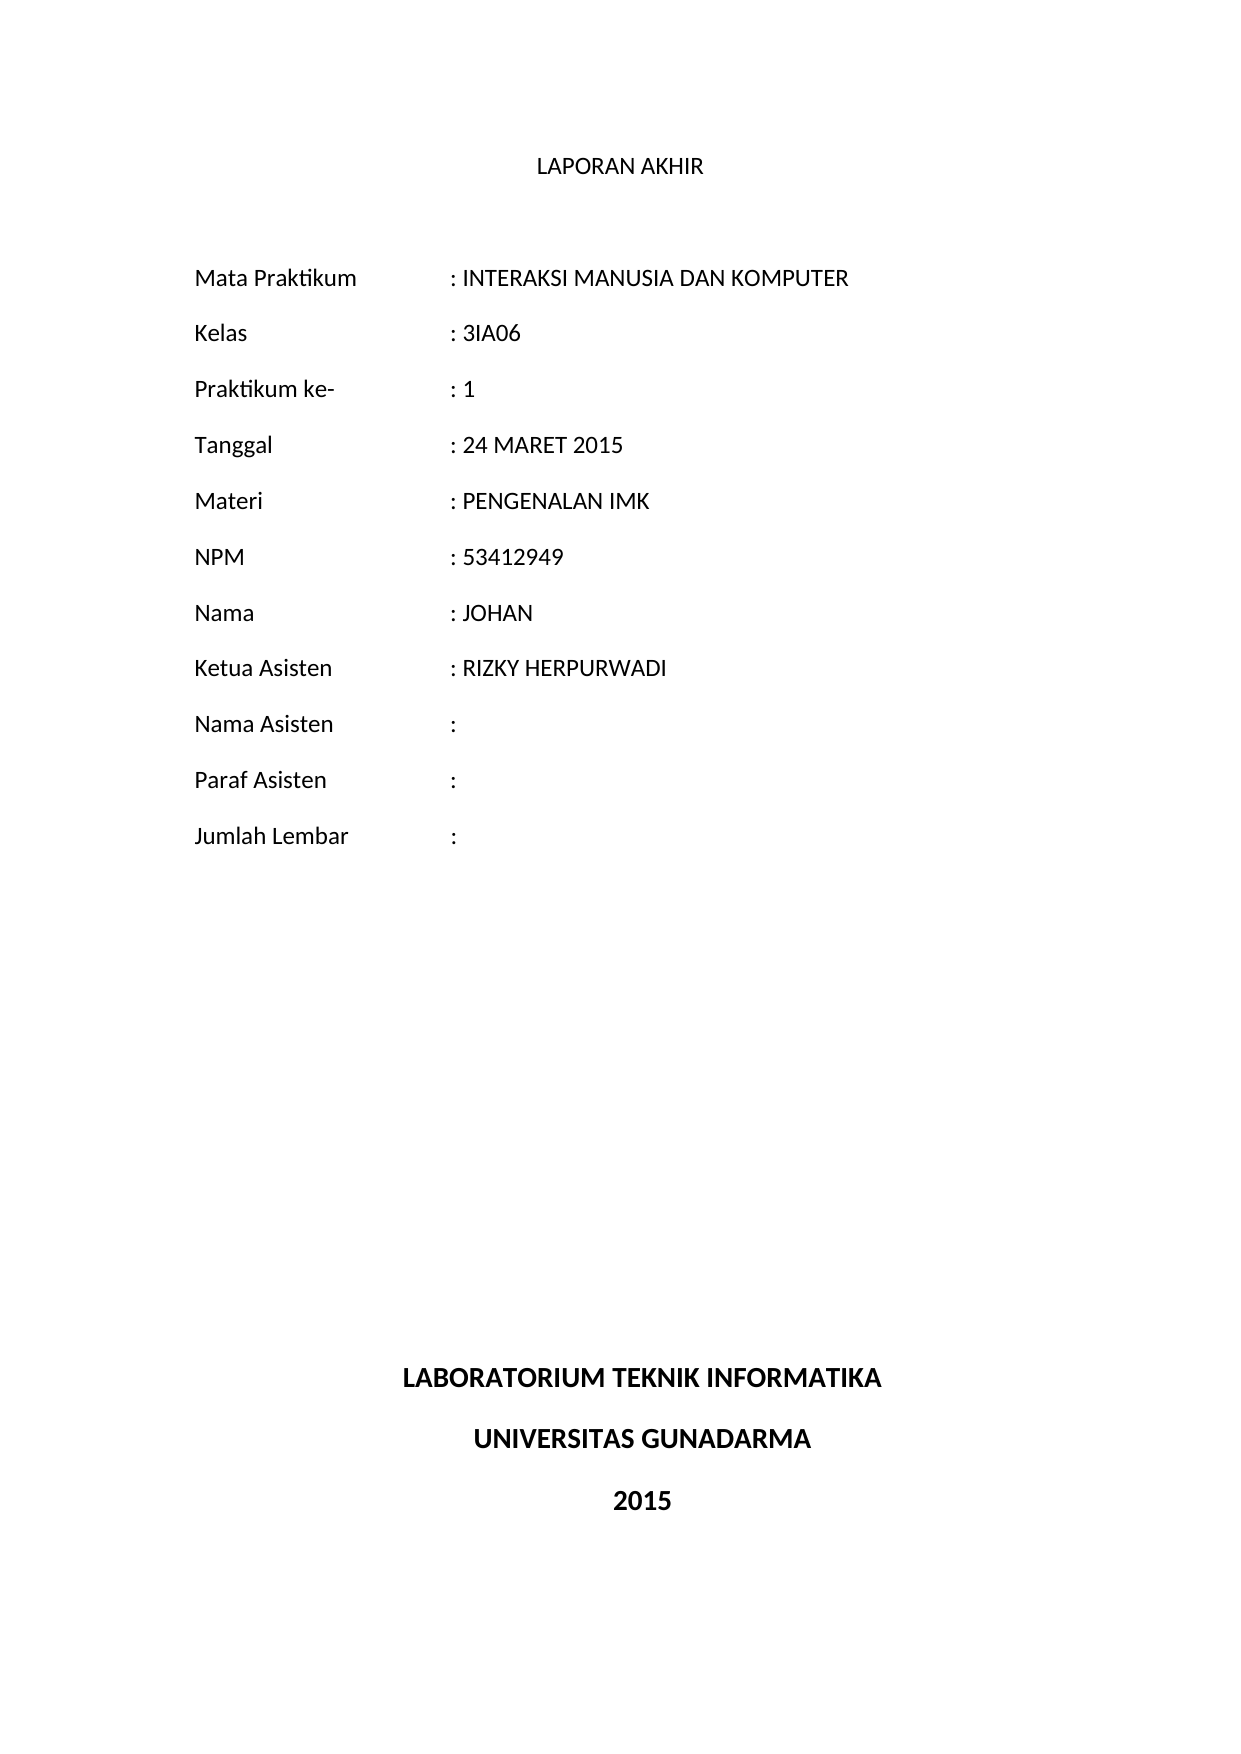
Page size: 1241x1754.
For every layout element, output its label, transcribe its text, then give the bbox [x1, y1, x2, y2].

text Materi : PENGENALAN IMK [194, 485, 1090, 516]
text LABORATORIUM TEKNIK INFORMATIKA [194, 1359, 1090, 1394]
text UNIVERSITAS GUNADARMA [194, 1420, 1090, 1456]
text Paraf Asisten : [194, 764, 1090, 795]
text Mata Praktikum : INTERAKSI MANUSIA DAN KOMPUTER [194, 262, 1090, 292]
text Ketua Asisten : RIZKY HERPURWADI [194, 652, 1090, 683]
text Nama : JOHAN [194, 597, 1090, 627]
text NPM : 53412949 [194, 541, 1090, 571]
text Praktikum ke- : 1 [194, 373, 1090, 404]
text LAPORAN AKHIR [150, 150, 1090, 181]
text Nama Asisten : [194, 708, 1090, 739]
text Kelas : 3IA06 [194, 317, 1090, 348]
text 2015 [194, 1482, 1090, 1518]
text Jumlah Lembar : [194, 820, 1090, 851]
text Tanggal : 24 MARET 2015 [194, 429, 1090, 460]
